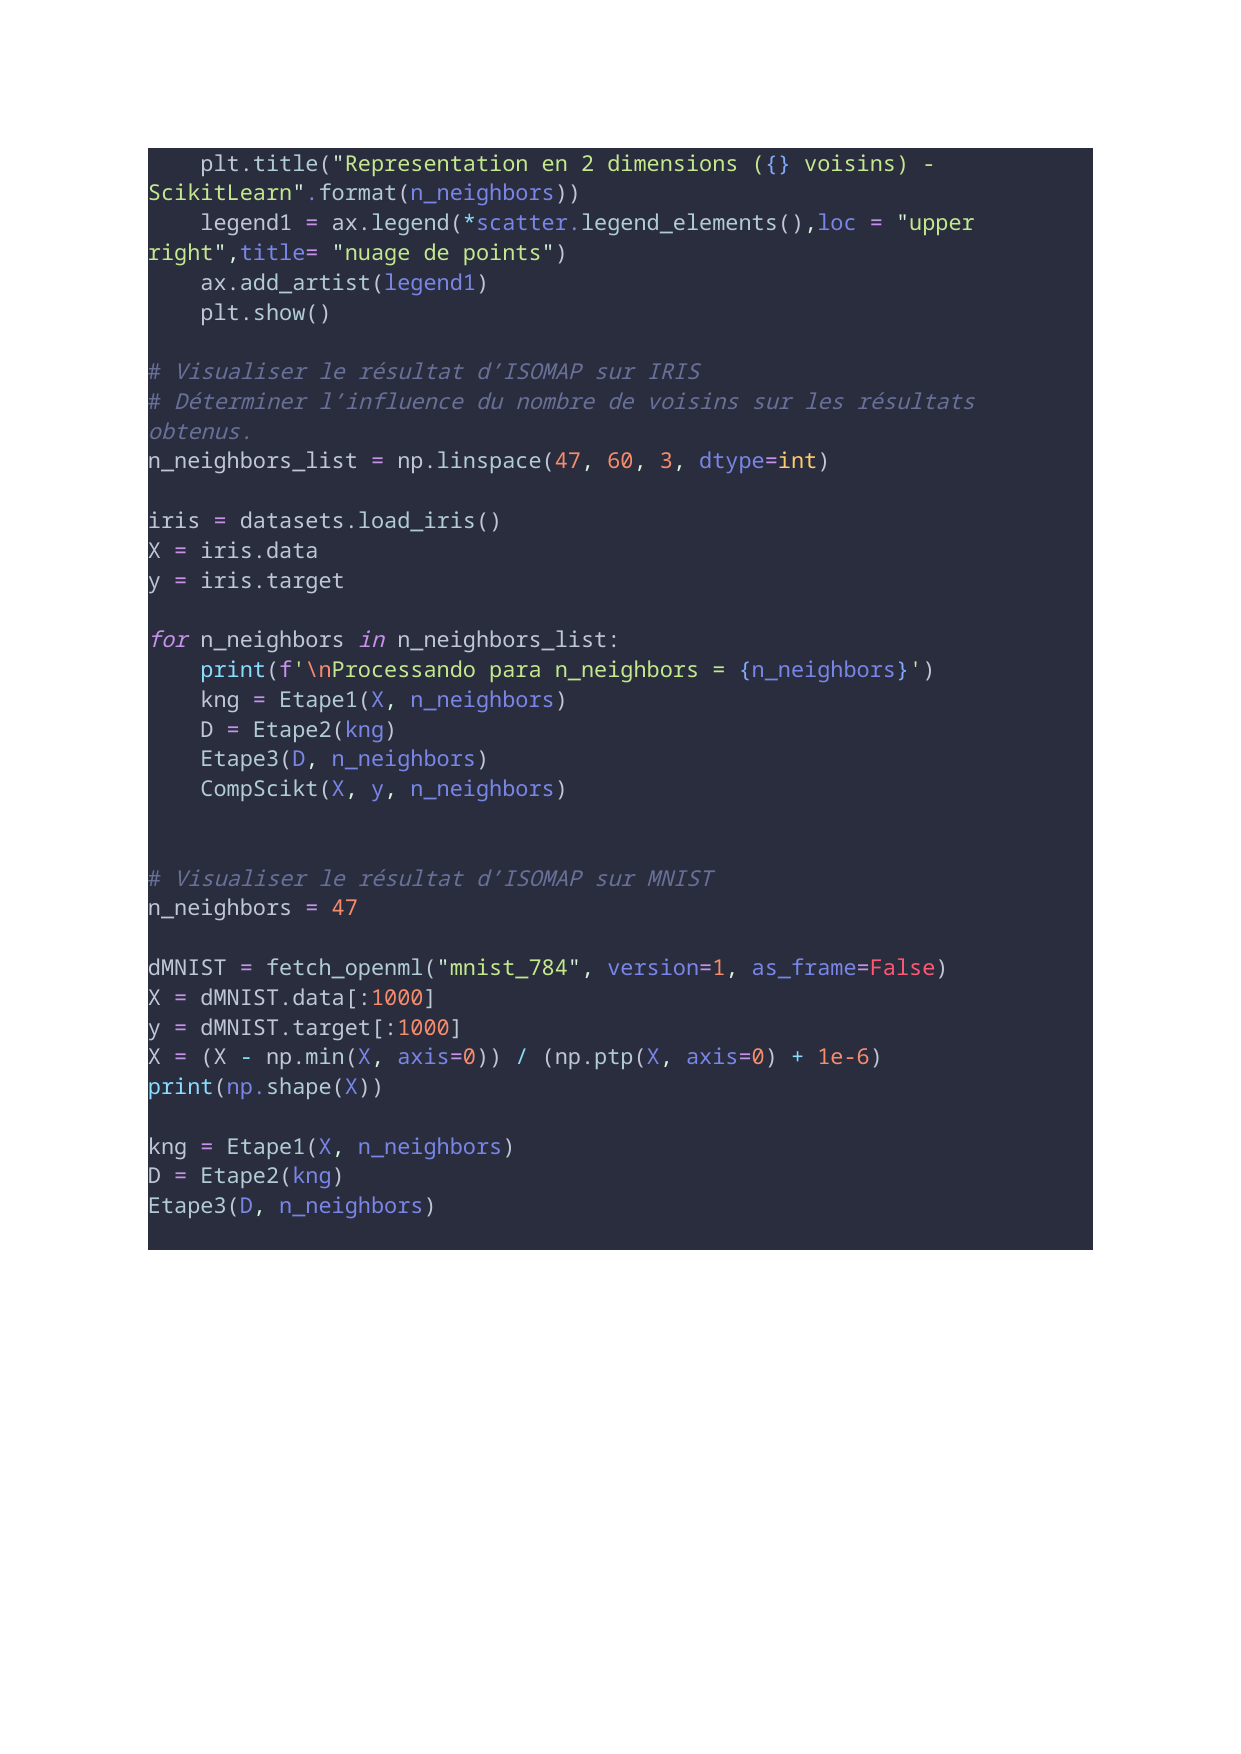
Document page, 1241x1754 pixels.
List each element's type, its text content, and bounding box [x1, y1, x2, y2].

text Etape3(D, n_neighbors) [148, 743, 1093, 773]
text D = Etape2(kng) [148, 714, 1093, 743]
text plt.show() [148, 297, 1093, 326]
text X = dMNIST.data[:1000] [148, 982, 1093, 1012]
text kng = Etape1(X, n_neighbors) [148, 684, 1093, 714]
text CompScikt(X, y, n_neighbors) [148, 773, 1093, 803]
text y = iris.target [148, 565, 1093, 594]
text X = iris.data [148, 535, 1093, 565]
text y = dMNIST.target[:1000] [148, 1012, 1093, 1041]
text print(np.shape(X)) [148, 1071, 1093, 1101]
text Etape3(D, n_neighbors) [148, 1190, 1093, 1220]
text n_neighbors = 47 [148, 892, 1093, 922]
text # Visualiser le résultat d’ISOMAP sur MNIST [148, 863, 1093, 892]
text dMNIST = fetch_openml("mnist_784", version=1, as_frame=False) [148, 952, 1093, 982]
text iris = datasets.load_iris() [148, 505, 1093, 535]
text n_neighbors_list = np.linspace(47, 60, 3, dtype=int) [148, 446, 1093, 475]
text # Déterminer l’influence du nombre de voisins sur les résultats obtenus. [148, 386, 1093, 446]
text plt.title("Representation en 2 dimensions ({} voisins) - ScikitLearn".format(n_neighbors)) [148, 148, 1093, 207]
text for n_neighbors in n_neighbors_list: [148, 624, 1093, 654]
text ax.add_artist(legend1) [148, 267, 1093, 297]
text print(f'\nProcessando para n_neighbors = {n_neighbors}') [148, 654, 1093, 684]
text D = Etape2(kng) [148, 1161, 1093, 1190]
text # Visualiser le résultat d’ISOMAP sur IRIS [148, 356, 1093, 386]
text X = (X - np.min(X, axis=0)) / (np.ptp(X, axis=0) + 1e-6) [148, 1041, 1093, 1071]
text kng = Etape1(X, n_neighbors) [148, 1131, 1093, 1161]
text legend1 = ax.legend(*scatter.legend_elements(),loc = "upper right",title= "nuage de points") [148, 207, 1093, 267]
